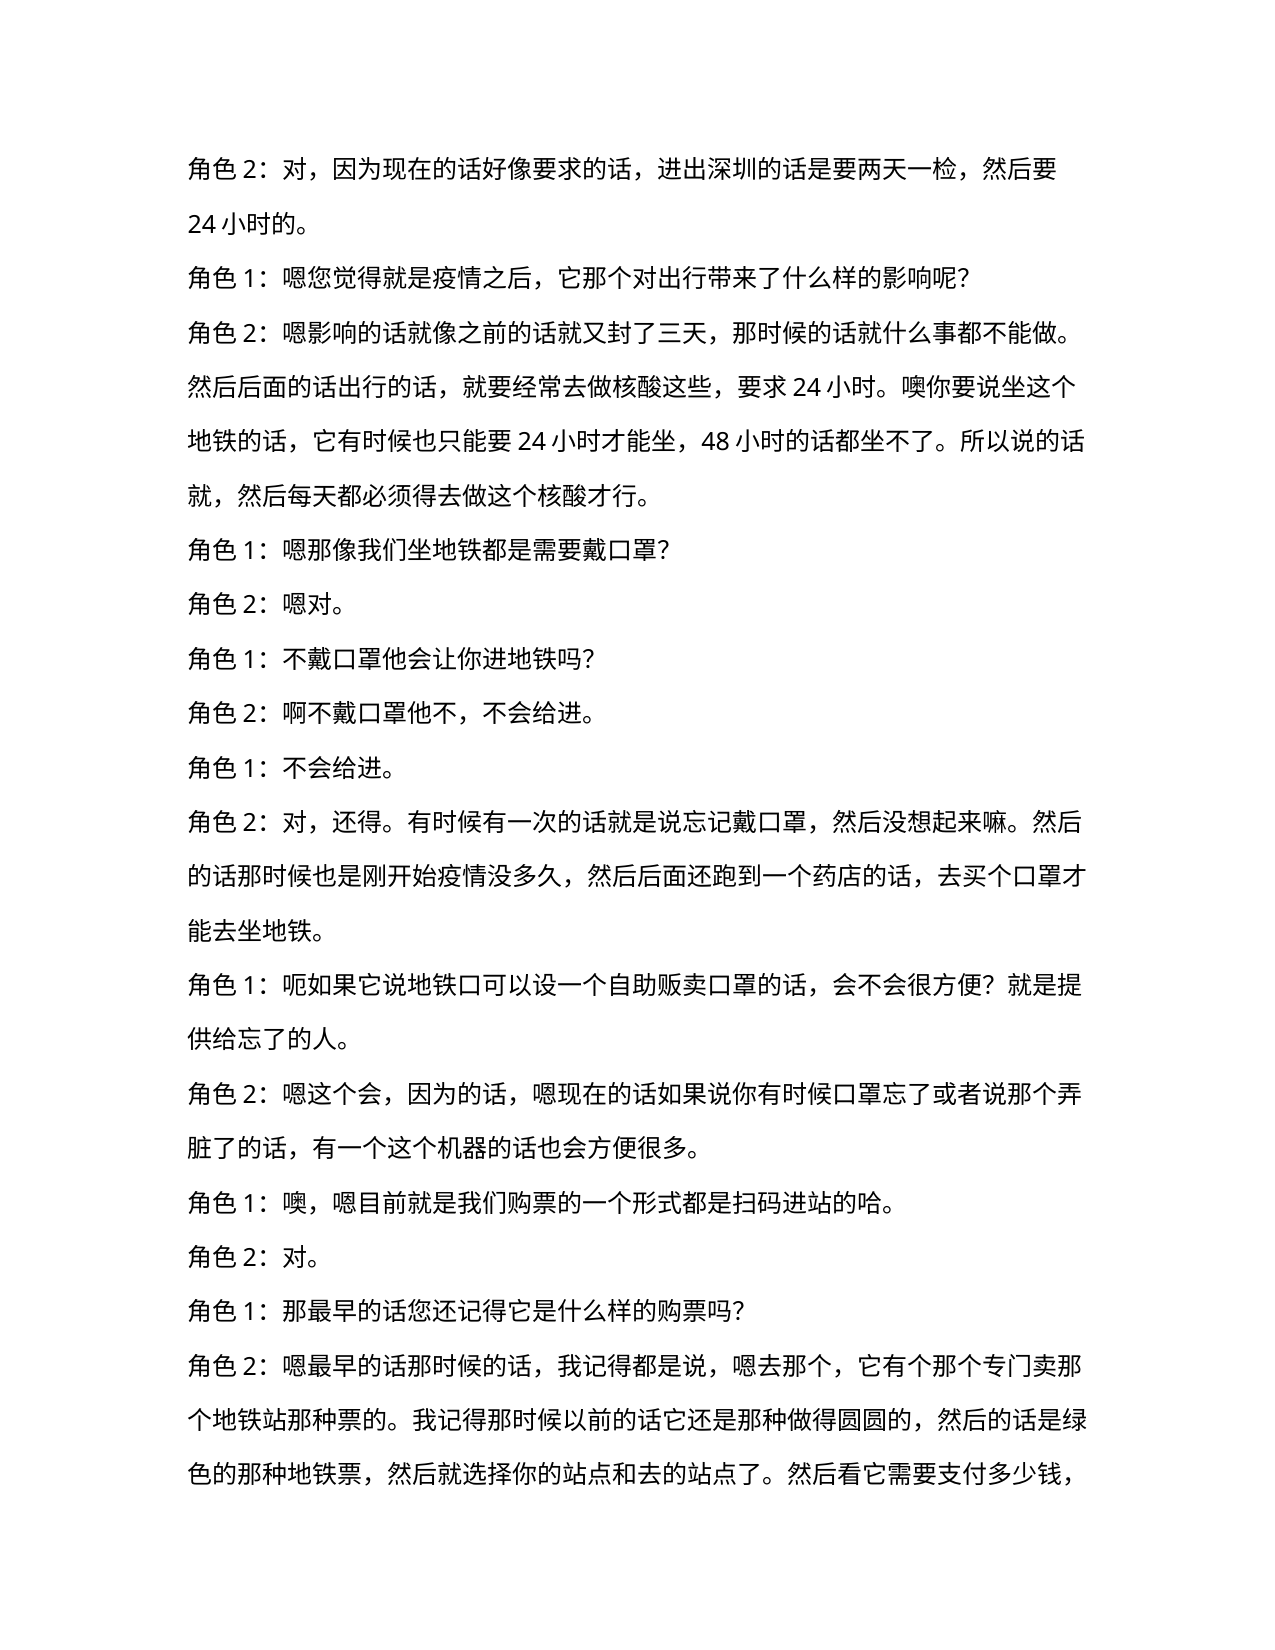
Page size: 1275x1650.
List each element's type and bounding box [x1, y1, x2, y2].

text [187, 150, 1087, 1491]
